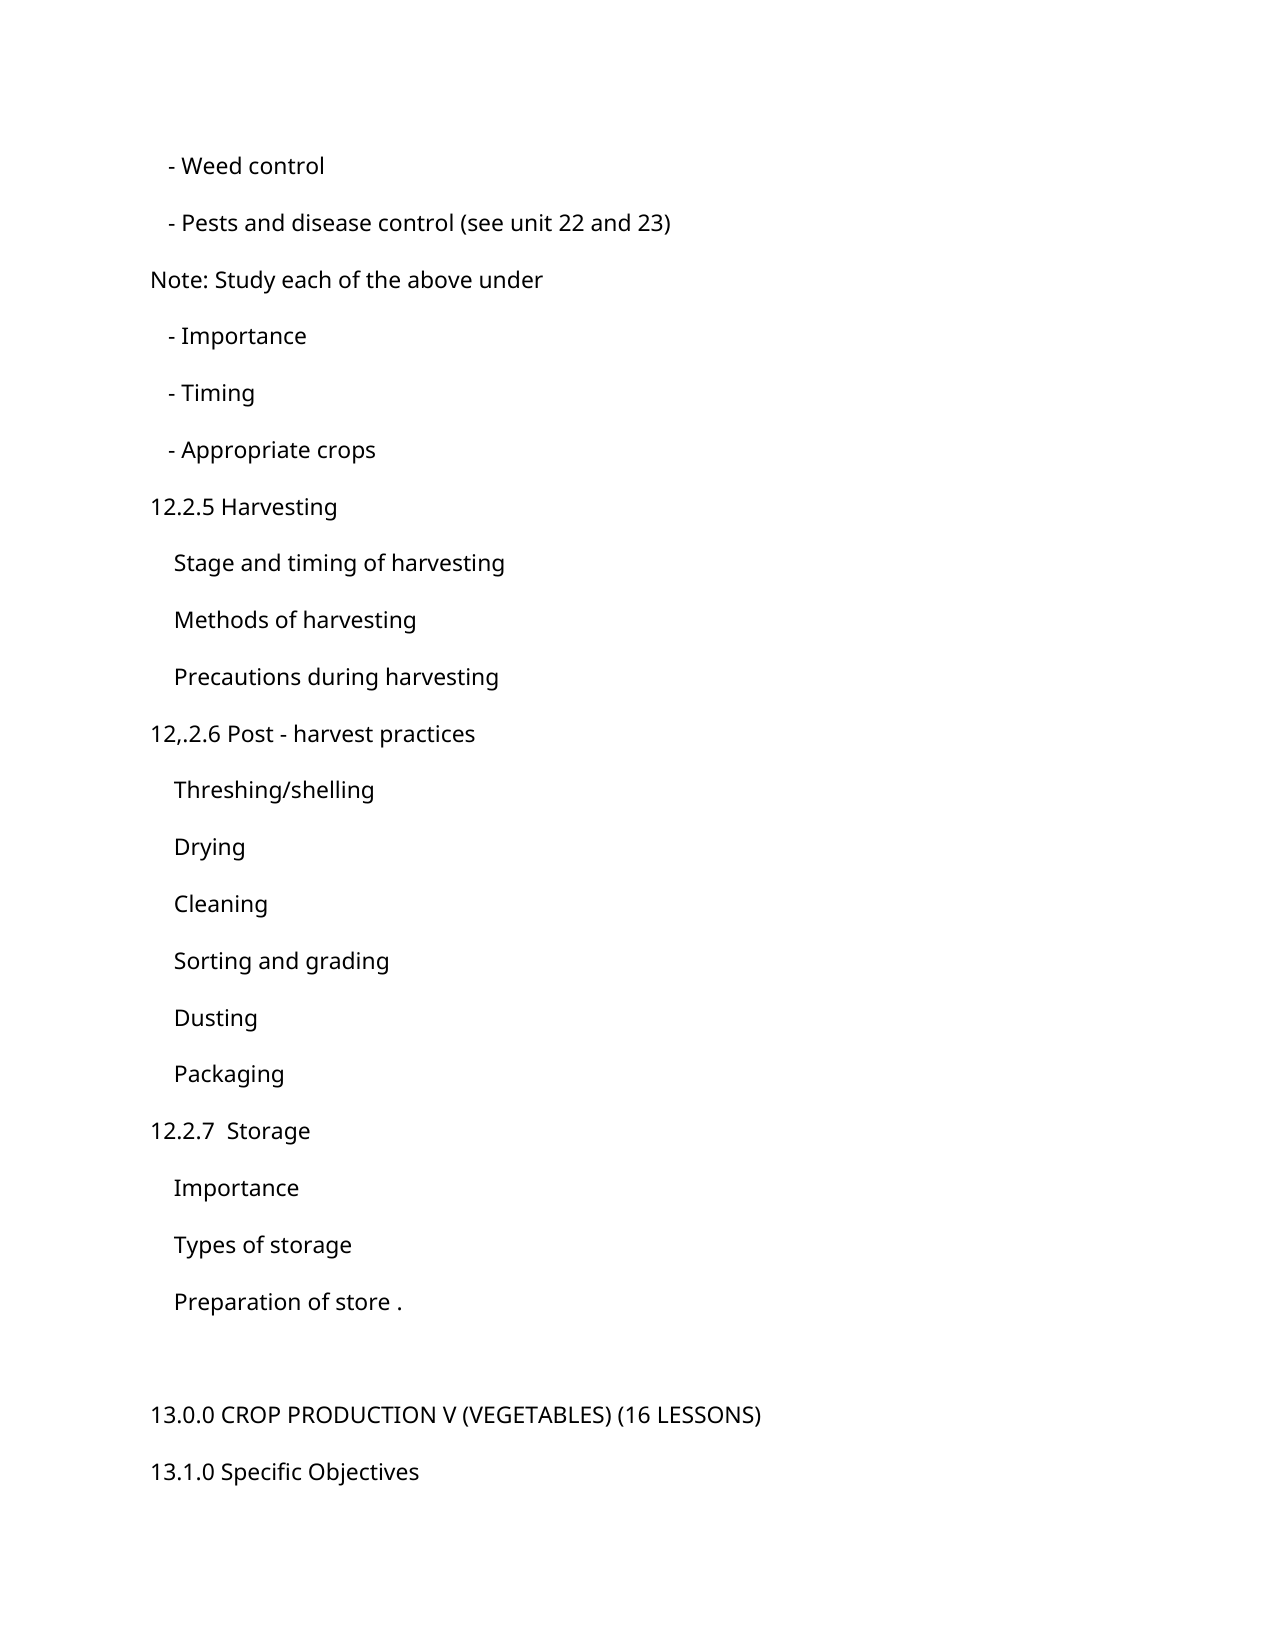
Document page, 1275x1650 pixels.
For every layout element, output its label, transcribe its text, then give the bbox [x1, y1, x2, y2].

text Preparation of store . [150, 1285, 1125, 1317]
text Dusting [150, 1002, 1125, 1033]
text Types of storage [150, 1229, 1125, 1260]
text 13.0.0 CROP PRODUCTION V (VEGETABLES) (16 LESSONS) [150, 1399, 1125, 1430]
text - Timing [150, 377, 1125, 408]
text 12,.2.6 Post - harvest practices [150, 718, 1125, 749]
text Threshing/shelling [150, 774, 1125, 806]
text Stage and timing of harvesting [150, 547, 1125, 579]
text 12.2.7 Storage [150, 1115, 1125, 1146]
text Methods of harvesting [150, 604, 1125, 635]
text - Pests and disease control (see unit 22 and 23) [150, 207, 1125, 238]
text - Weed control [150, 150, 1125, 181]
text Packaging [150, 1058, 1125, 1089]
text 12.2.5 Harvesting [150, 491, 1125, 522]
text Precautions during harvesting [150, 661, 1125, 692]
text Sorting and grading [150, 945, 1125, 976]
text Drying [150, 831, 1125, 862]
text 13.1.0 Specific Objectives [150, 1456, 1125, 1487]
text Cleaning [150, 888, 1125, 919]
text - Importance [150, 320, 1125, 352]
text Importance [150, 1172, 1125, 1203]
text - Appropriate crops [150, 434, 1125, 465]
text Note: Study each of the above under [150, 263, 1125, 295]
